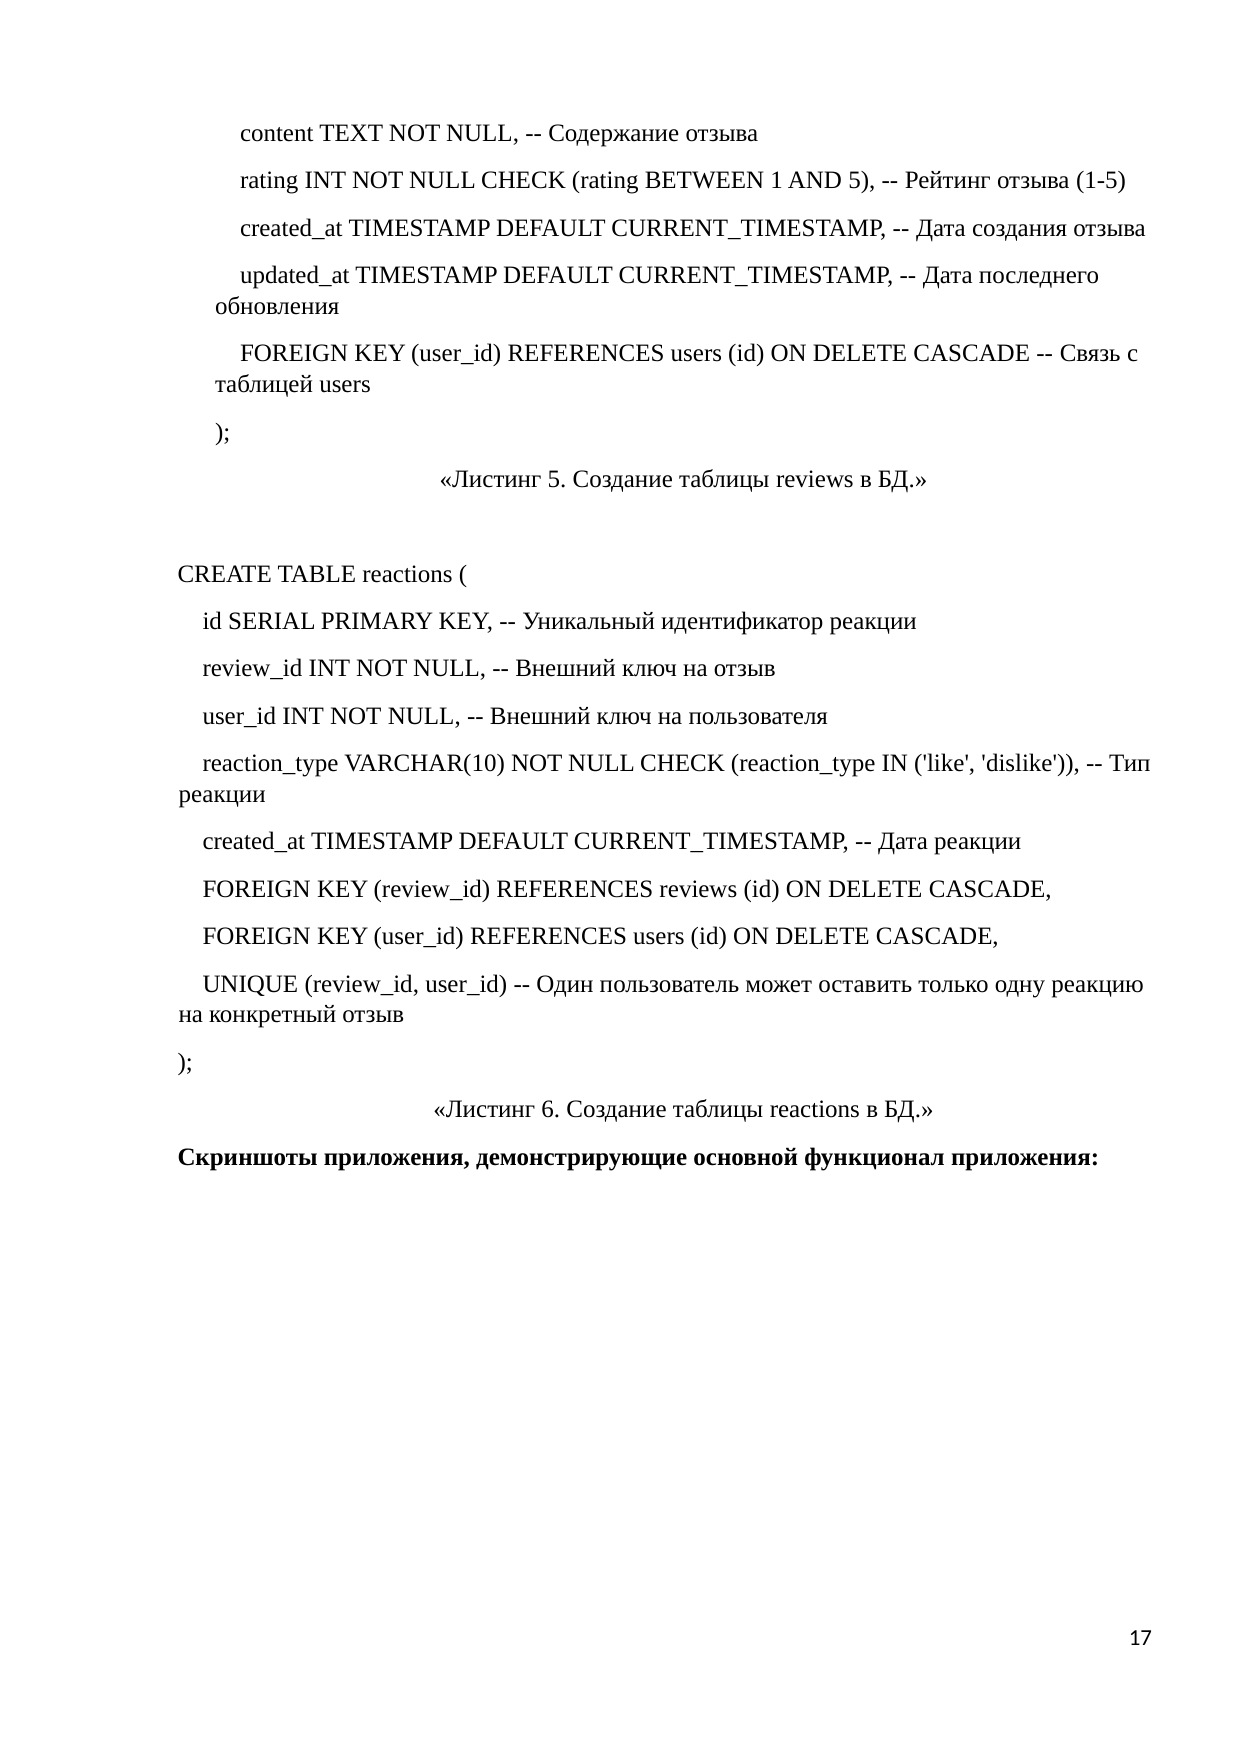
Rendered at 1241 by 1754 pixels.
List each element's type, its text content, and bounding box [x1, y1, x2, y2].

text FOREIGN KEY (review_id) REFERENCES reviews (id) ON DELETE CASCADE, [177, 874, 1152, 903]
text UNIQUE (review_id, user_id) -- Один пользователь может оставить только одну реакцию на конкретный отзыв [177, 969, 1152, 1028]
text review_id INT NOT NULL, -- Внешний ключ на отзыв [177, 653, 1152, 682]
text created_at TIMESTAMP DEFAULT CURRENT_TIMESTAMP, -- Дата реакции [177, 826, 1152, 855]
text rating INT NOT NULL CHECK (rating BETWEEN 1 AND 5), -- Рейтинг отзыва (1-5) [215, 166, 1152, 194]
text updated_at TIMESTAMP DEFAULT CURRENT_TIMESTAMP, -- Дата последнего обновления [215, 260, 1152, 320]
text FOREIGN KEY (user_id) REFERENCES users (id) ON DELETE CASCADE -- Связь с таблицей users [215, 338, 1152, 398]
text reaction_type VARCHAR(10) NOT NULL CHECK (reaction_type IN ('like', 'dislike')), -- Тип реакции [177, 748, 1152, 808]
text content TEXT NOT NULL, -- Содержание отзыва [215, 118, 1152, 147]
text «Листинг 6. Создание таблицы reactions в БД.» [215, 1094, 1152, 1123]
text FOREIGN KEY (user_id) REFERENCES users (id) ON DELETE CASCADE, [177, 921, 1152, 950]
text created_at TIMESTAMP DEFAULT CURRENT_TIMESTAMP, -- Дата создания отзыва [215, 213, 1152, 242]
text ); [215, 417, 1152, 445]
text «Листинг 5. Создание таблицы reviews в БД.» [215, 464, 1152, 493]
text ); [177, 1047, 1152, 1076]
text user_id INT NOT NULL, -- Внешний ключ на пользователя [177, 701, 1152, 730]
text id SERIAL PRIMARY KEY, -- Уникальный идентификатор реакции [177, 606, 1152, 635]
text Скриншоты приложения, демонстрирующие основной функционал приложения: [177, 1142, 1152, 1170]
text CREATE TABLE reactions ( [177, 559, 1152, 587]
